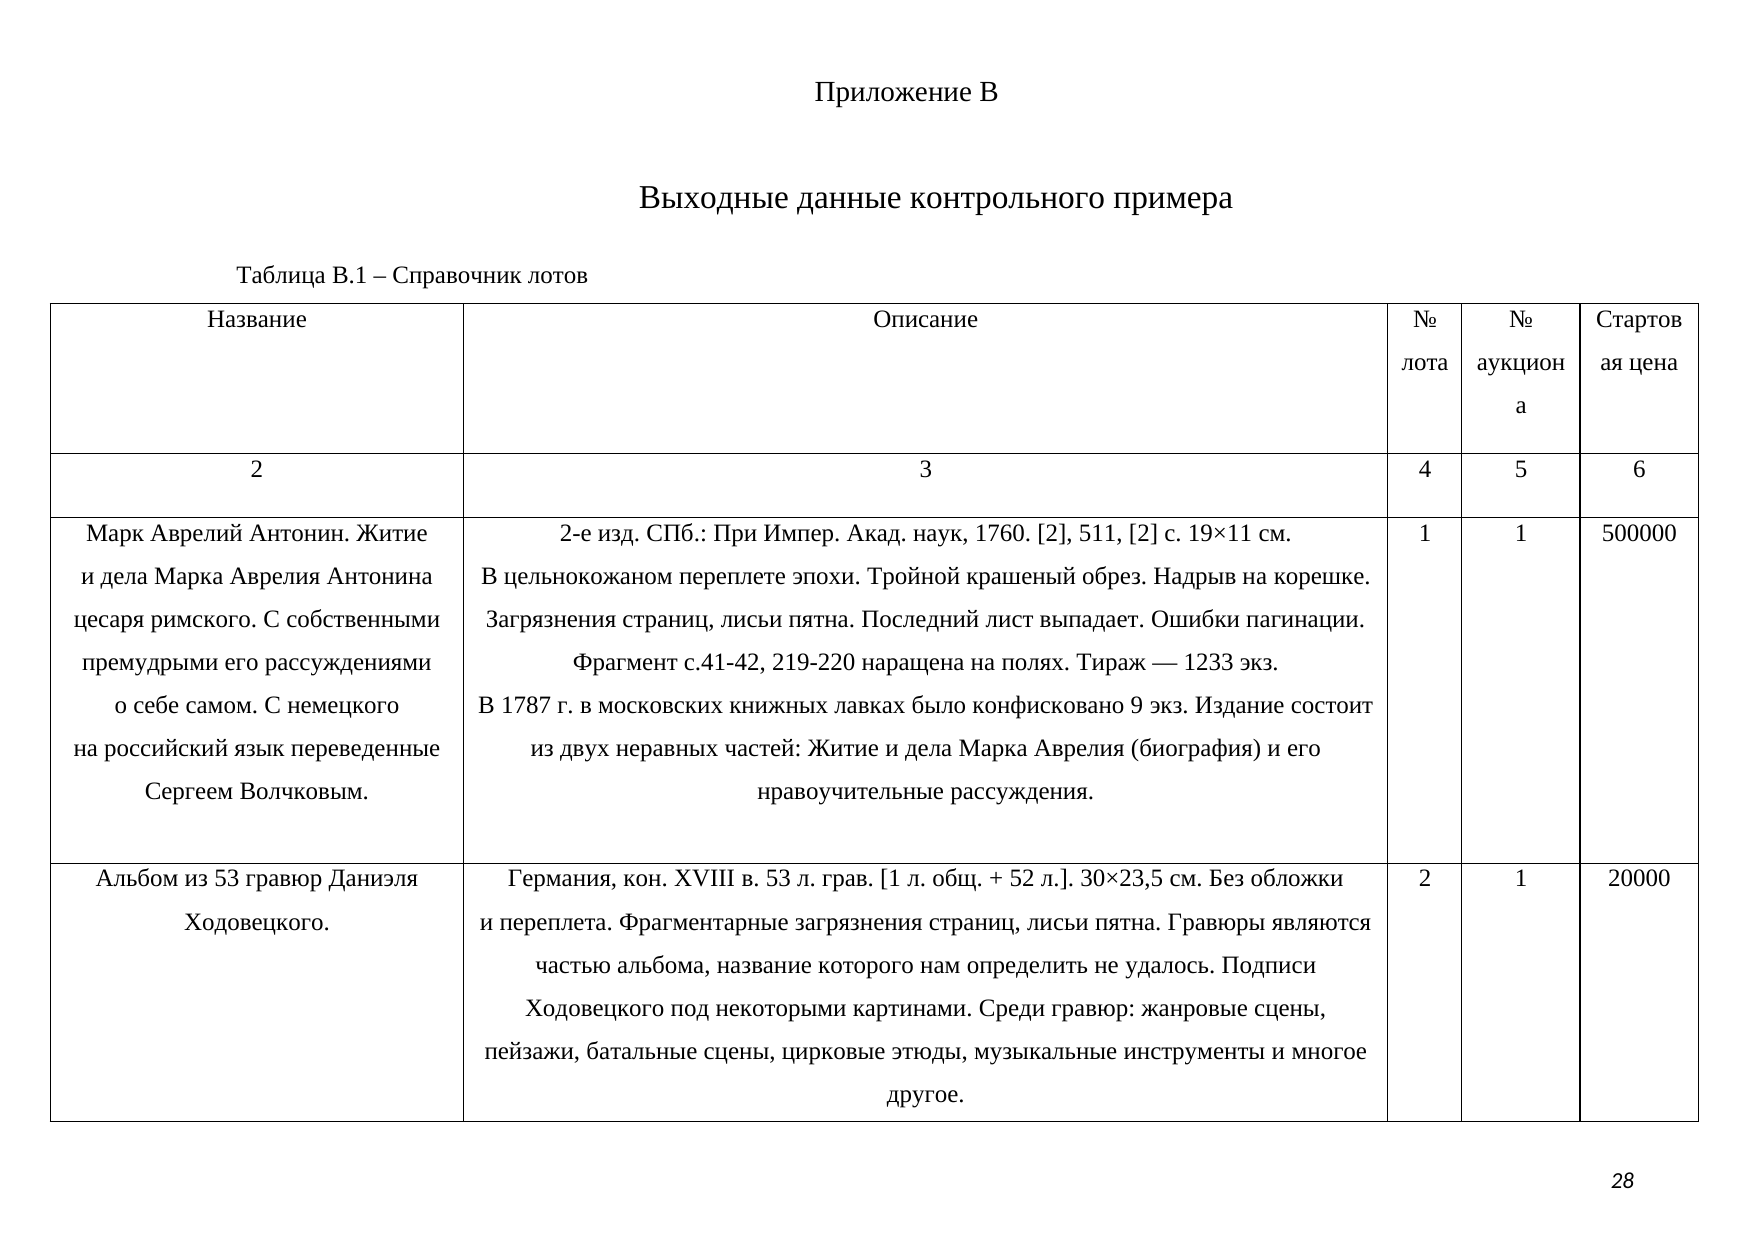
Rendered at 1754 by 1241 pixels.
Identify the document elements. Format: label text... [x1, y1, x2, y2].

table_cell 5 [1462, 454, 1579, 517]
table_header Стартовая цена [1581, 304, 1698, 453]
table_header № лота [1388, 304, 1461, 453]
table_cell Германия, кон. XVIII в. 53 л. грав. [1 л. общ. + 52 л.]. 30×23,5 см. Без обложки и переплета. Фрагментарные загрязнения страниц, лисьи пятна. Гравюры являются частью альбома, название которого нам определить не удалось. Подписи Ходовецкого под некоторыми картинами. Среди гравюр: жанровые сцены, пейзажи, батальные сцены, цирковые этюды, музыкальные инструменты и многое другое. [464, 864, 1387, 1121]
table_header Название [51, 304, 463, 453]
table_cell 2 [1388, 864, 1461, 1121]
table_cell 6 [1581, 454, 1698, 517]
table_cell 3 [464, 454, 1387, 517]
table_header Описание [464, 304, 1387, 453]
table_cell Альбом из 53 гравюр Даниэля Ходовецкого. [51, 864, 463, 1121]
table_cell 2-е изд. СПб.: При Импер. Акад. наук, 1760. [2], 511, [2] с. 19×11 см. В цельнокожаном переплете эпохи. Тройной крашеный обрез. Надрыв на корешке. Загрязнения страниц, лисьи пятна. Последний лист выпадает. Ошибки пагинации. Фрагмент с.41-42, 219-220 наращена на полях. Тираж — 1233 экз. В 1787 г. в московских книжных лавках было конфисковано 9 экз. Издание состоит из двух неравных частей: Житие и дела Марка Аврелия (биография) и его нравоучительные рассуждения. [464, 518, 1387, 862]
table_cell 1 [1462, 518, 1579, 862]
text Таблица В.1 – Справочник лотов [177, 260, 1636, 288]
table_cell 1 [1462, 864, 1579, 1121]
table_cell 20000 [1581, 864, 1698, 1121]
text Выходные данные контрольного примера [236, 177, 1636, 216]
table_cell 1 [1388, 518, 1461, 862]
table_header № аукциона [1462, 304, 1579, 453]
table_cell 500000 [1581, 518, 1698, 862]
table_cell 2 [51, 454, 463, 517]
table_cell 4 [1388, 454, 1461, 517]
table_cell Марк Аврелий Антонин. Житие и дела Марка Аврелия Антонина цесаря римского. С собственными премудрыми его рассуждениями о себе самом. С немецкого на российский язык переведенные Сергеем Волчковым. [51, 518, 463, 862]
